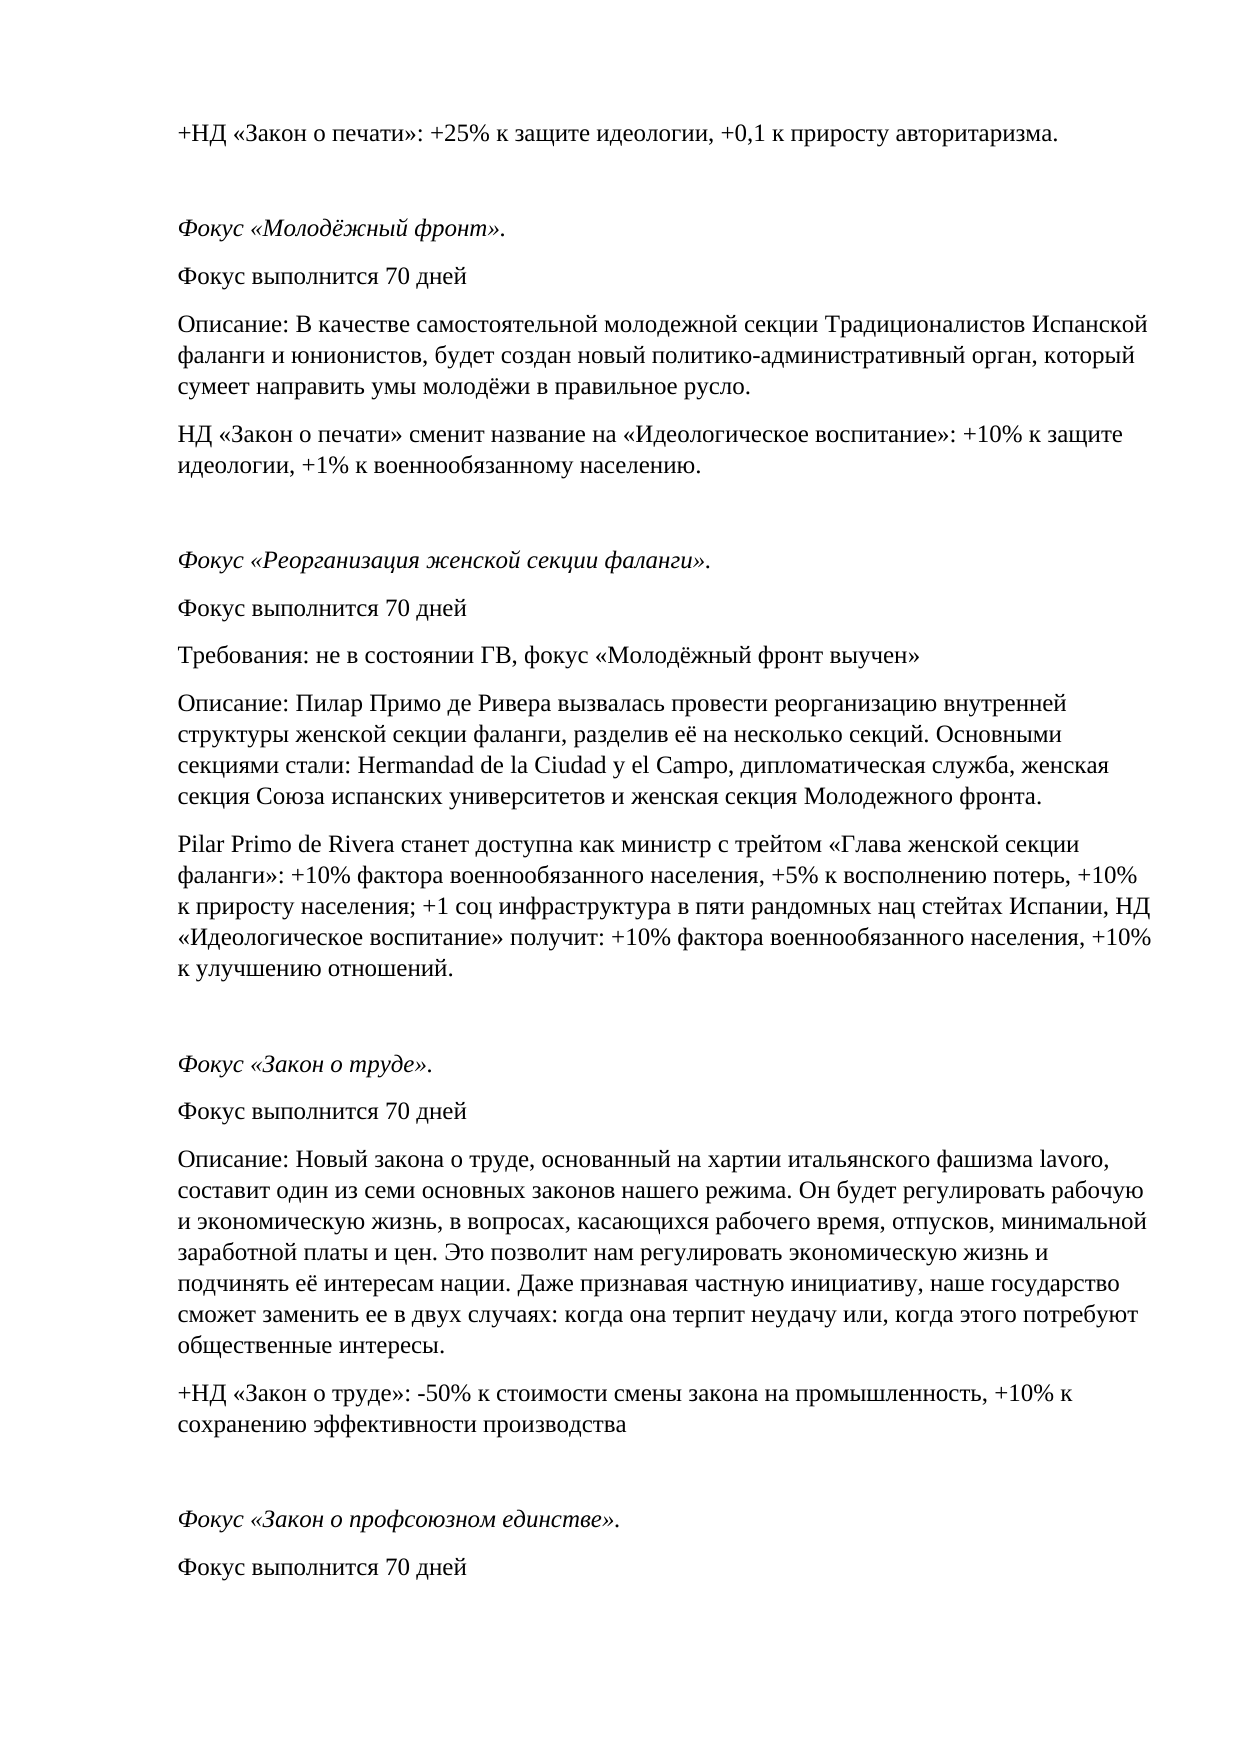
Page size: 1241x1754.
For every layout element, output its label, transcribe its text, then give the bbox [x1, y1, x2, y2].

text Фокус «Закон о труде». [177, 1049, 1152, 1077]
text +НД «Закон о печати»: +25% к защите идеологии, +0,1 к приросту авторитаризма. [177, 118, 1152, 147]
text Требования: не в состоянии ГВ, фокус «Молодёжный фронт выучен» [177, 641, 1152, 669]
text Фокус «Молодёжный фронт». [177, 213, 1152, 242]
text Фокус «Реорганизация женской секции фаланги». [177, 545, 1152, 574]
text Описание: Новый закона о труде, основанный на хартии итальянского фашизма lavoro, составит один из семи основных законов нашего режима. Он будет регулировать рабочую и экономическую жизнь, в вопросах, касающихся рабочего время, отпусков, минимальной заработной платы и цен. Это позволит нам регулировать экономическую жизнь и подчинять её интересам нации. Даже признавая частную инициативу, наше государство сможет заменить ее в двух случаях: когда она терпит неудачу или, когда этого потребуют общественные интересы. [177, 1144, 1152, 1359]
text Фокус выполнится 70 дней [177, 1096, 1152, 1125]
text Фокус выполнится 70 дней [177, 261, 1152, 290]
text Фокус «Закон о профсоюзном единстве». [177, 1504, 1152, 1533]
text Фокус выполнится 70 дней [177, 1552, 1152, 1581]
text НД «Закон о печати» сменит название на «Идеологическое воспитание»: +10% к защите идеологии, +1% к военнообязанному населению. [177, 419, 1152, 478]
text Фокус выполнится 70 дней [177, 593, 1152, 622]
text Pilar Primo de Rivera станет доступна как министр с трейтом «Глава женской секции фаланги»: +10% фактора военнообязанного населения, +5% к восполнению потерь, +10% к приросту населения; +1 соц инфраструктура в пяти рандомных нац стейтах Испании, НД «Идеологическое воспитание» получит: +10% фактора военнообязанного населения, +10% к улучшению отношений. [177, 829, 1152, 982]
text +НД «Закон о труде»: -50% к стоимости смены закона на промышленность, +10% к сохранению эффективности производства [177, 1378, 1152, 1438]
text Описание: Пилар Примо де Ривера вызвалась провести реорганизацию внутренней структуры женской секции фаланги, разделив её на несколько секций. Основными секциями стали: Hermandad de la Ciudad y el Campo, дипломатическая служба, женская секция Союза испанских университетов и женская секция Молодежного фронта. [177, 688, 1152, 810]
